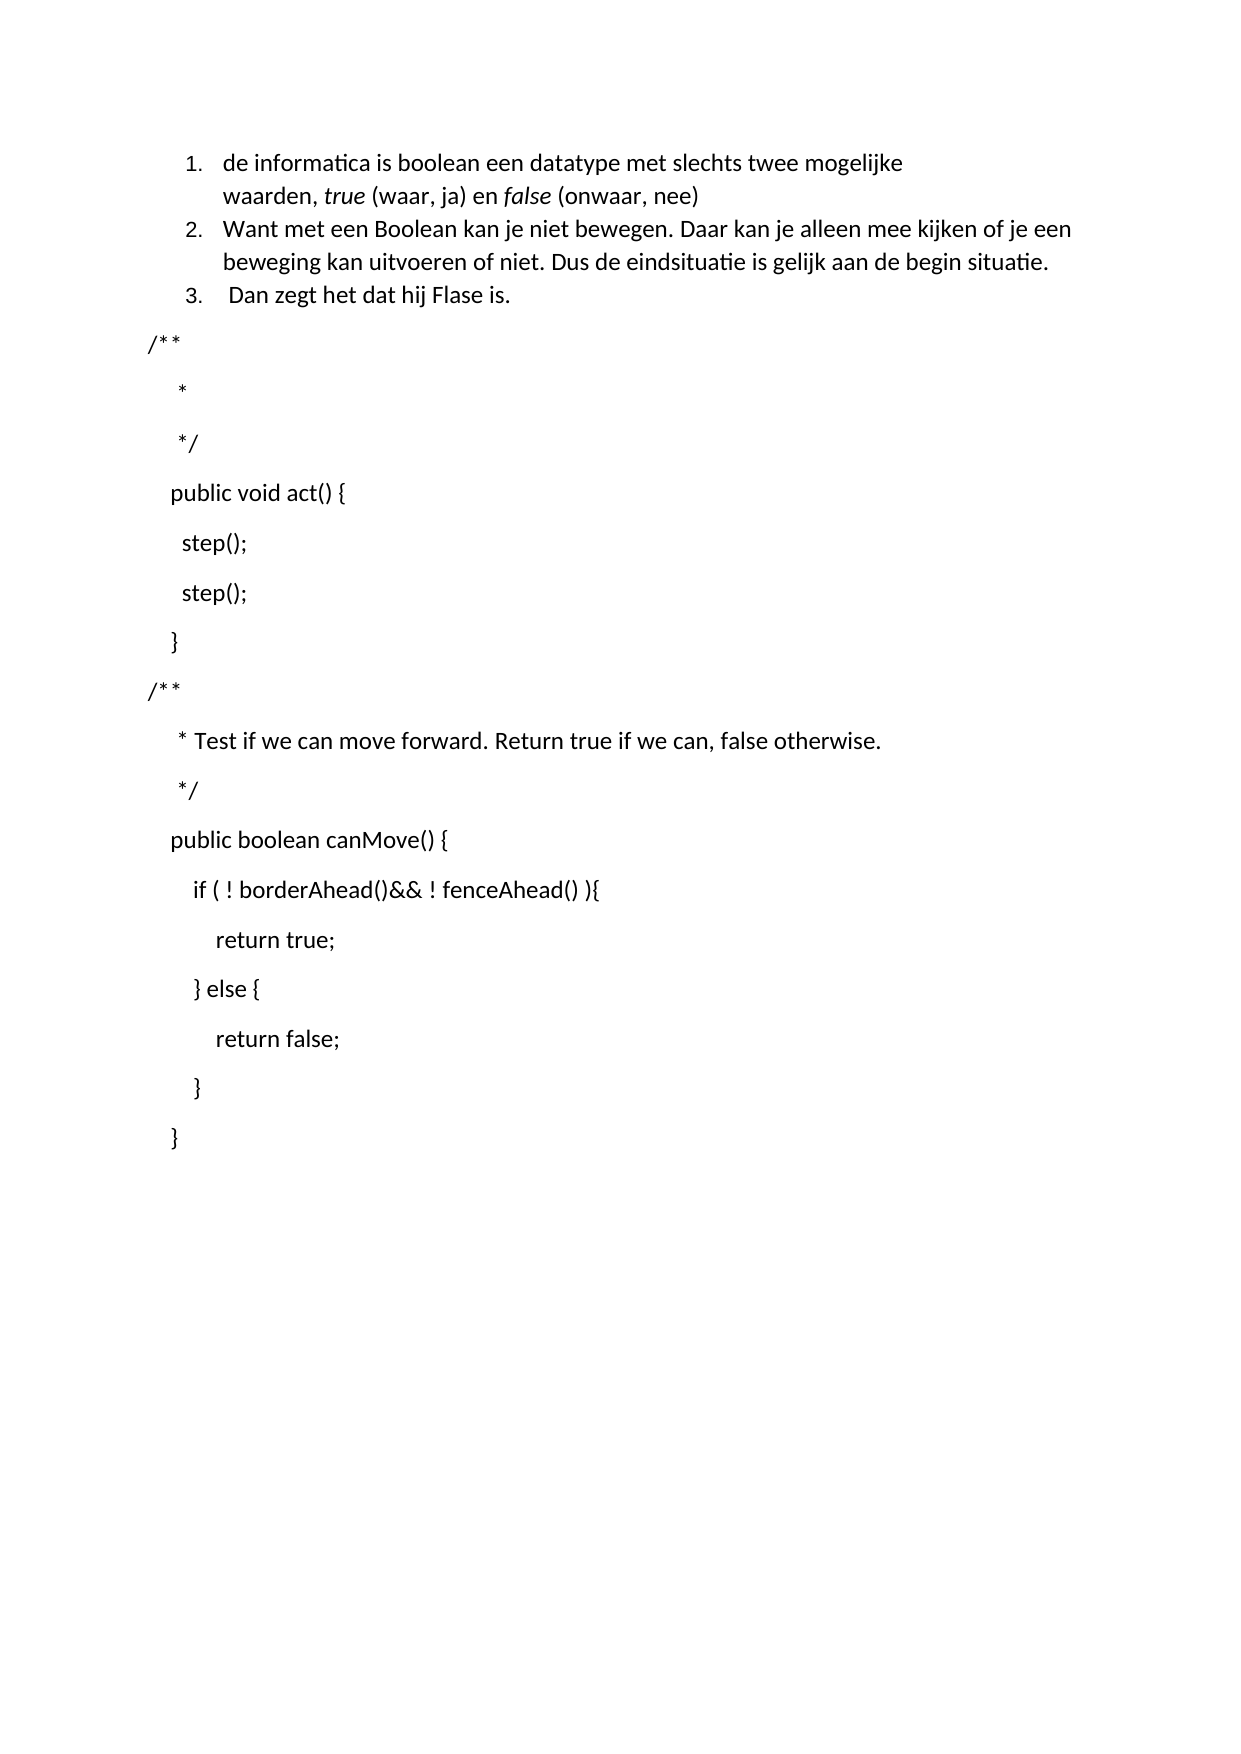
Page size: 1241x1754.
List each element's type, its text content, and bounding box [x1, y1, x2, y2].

text public void act() { [148, 478, 1093, 508]
text return false; [148, 1023, 1093, 1053]
text return true; [148, 924, 1093, 954]
text } [148, 1122, 1093, 1153]
text step(); [148, 577, 1093, 607]
text * Test if we can move forward. Return true if we can, false otherwise. [148, 726, 1093, 756]
text * [148, 378, 1093, 409]
text */ [148, 775, 1093, 806]
list Dan zegt het dat hij Flase is. [185, 279, 1093, 310]
text } [148, 626, 1093, 657]
text if ( ! borderAhead()&& ! fenceAhead() ){ [148, 874, 1093, 905]
list de informatica is boolean een datatype met slechts twee mogelijke waarden, true (waar, ja) en false (onwaar, nee) [185, 148, 1093, 211]
text step(); [148, 527, 1093, 558]
text */ [148, 428, 1093, 458]
list Want met een Boolean kan je niet bewegen. Daar kan je alleen mee kijken of je een beweging kan uitvoeren of niet. Dus de eindsituatie is gelijk aan de begin situatie. [185, 213, 1093, 277]
text } [148, 1073, 1093, 1103]
text /** [148, 676, 1093, 706]
text public boolean canMove() { [148, 825, 1093, 855]
text /** [148, 329, 1093, 359]
text } else { [148, 973, 1093, 1004]
